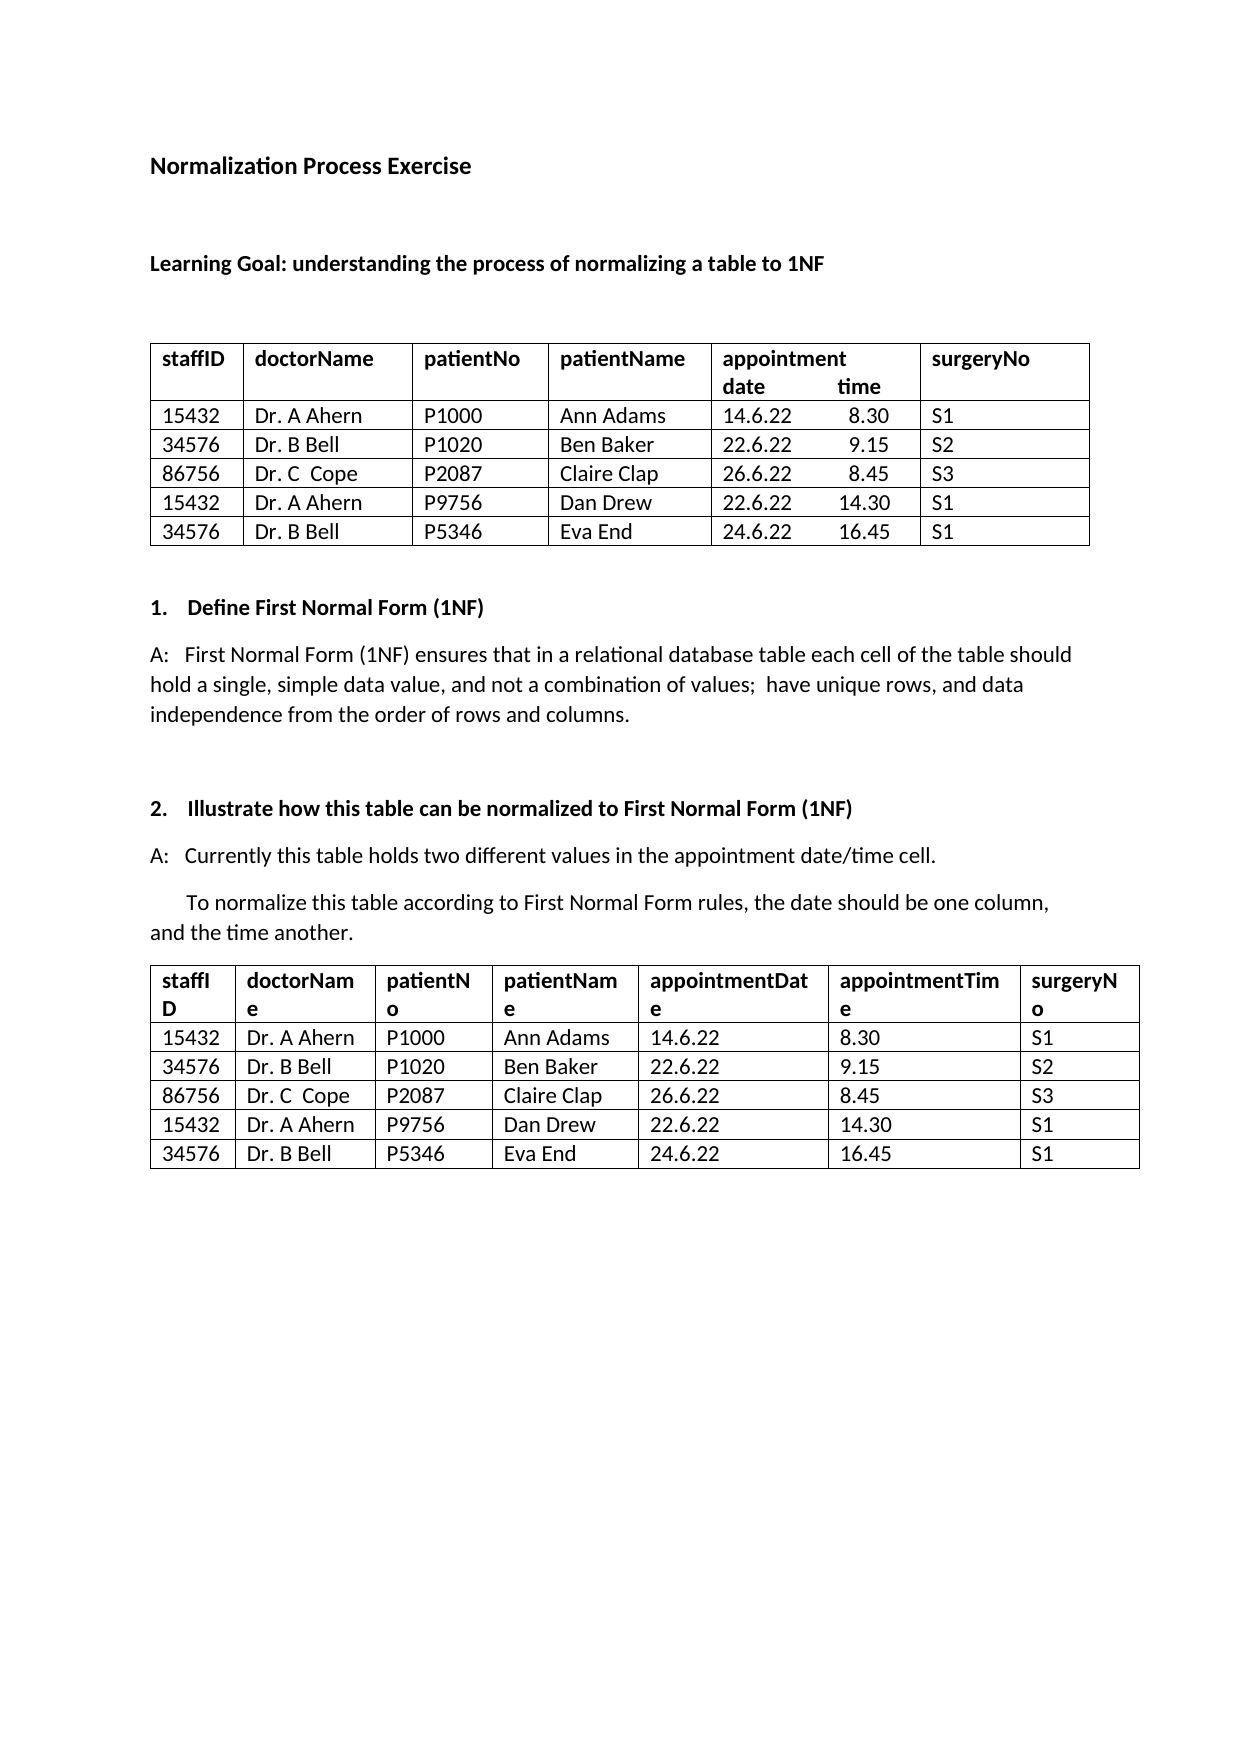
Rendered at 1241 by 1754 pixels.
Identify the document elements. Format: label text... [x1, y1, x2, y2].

table_cell P9756 [376, 1110, 492, 1138]
table_cell Dan Drew [493, 1110, 638, 1138]
table_header surgeryNo [1021, 966, 1139, 1022]
table_cell 34576 [151, 517, 243, 545]
table_cell Ann Adams [549, 401, 711, 429]
table_header patientNo [413, 344, 548, 400]
table_cell Eva End [493, 1140, 638, 1167]
list Define First Normal Form (1NF) [150, 593, 1090, 621]
table_cell 22.6.22 9.15 [712, 430, 920, 458]
table_cell 8.30 [829, 1023, 1020, 1051]
table_cell Dr. A Ahern [236, 1110, 375, 1138]
table_cell P1000 [413, 401, 548, 429]
table_cell 14.30 [829, 1110, 1020, 1138]
text A: Currently this table holds two different values in the appointment date/time cell. [150, 841, 1090, 869]
table_header patientName [549, 344, 711, 400]
table_header appointment date time [712, 344, 920, 400]
table_header appointmentDate [639, 966, 828, 1022]
table_cell Dr. A Ahern [244, 488, 412, 516]
table_header patientNo [376, 966, 492, 1022]
table_cell P5346 [413, 517, 548, 545]
table_cell S1 [1021, 1023, 1139, 1051]
table_cell P2087 [376, 1081, 492, 1109]
table_cell 8.45 [829, 1081, 1020, 1109]
table_cell 26.6.22 8.45 [712, 459, 920, 487]
table_cell 15432 [151, 1110, 235, 1138]
table_header patientName [493, 966, 638, 1022]
table_cell S1 [1021, 1140, 1139, 1167]
text Learning Goal: understanding the process of normalizing a table to 1NF [150, 249, 1090, 277]
table_cell 34576 [151, 1052, 235, 1080]
table_cell Ann Adams [493, 1023, 638, 1051]
text Normalization Process Exercise [150, 150, 1090, 181]
table_cell Dr. B Bell [236, 1052, 375, 1080]
table_cell S1 [921, 401, 1089, 429]
table_cell Dan Drew [549, 488, 711, 516]
table_cell Dr. B Bell [244, 430, 412, 458]
table_cell Claire Clap [493, 1081, 638, 1109]
table_cell Dr. B Bell [236, 1140, 375, 1167]
table_cell 14.6.22 8.30 [712, 401, 920, 429]
table_header doctorName [236, 966, 375, 1022]
table_cell 15432 [151, 1023, 235, 1051]
table_cell Claire Clap [549, 459, 711, 487]
table_cell 34576 [151, 430, 243, 458]
table_cell 86756 [151, 1081, 235, 1109]
list Illustrate how this table can be normalized to First Normal Form (1NF) [150, 794, 1090, 822]
table_cell S1 [921, 517, 1089, 545]
table_cell 22.6.22 [639, 1052, 828, 1080]
table_cell Ben Baker [549, 430, 711, 458]
table_cell P2087 [413, 459, 548, 487]
table_cell P1020 [413, 430, 548, 458]
table_cell 86756 [151, 459, 243, 487]
table_cell 34576 [151, 1140, 235, 1167]
table_cell 14.6.22 [639, 1023, 828, 1051]
table_cell 16.45 [829, 1140, 1020, 1167]
table_cell P9756 [413, 488, 548, 516]
table_header staffID [151, 344, 243, 400]
table_cell S2 [1021, 1052, 1139, 1080]
table_cell S1 [921, 488, 1089, 516]
table_cell Eva End [549, 517, 711, 545]
table_cell 26.6.22 [639, 1081, 828, 1109]
table_cell Dr. B Bell [244, 517, 412, 545]
table_cell Dr. C Cope [244, 459, 412, 487]
text A: First Normal Form (1NF) ensures that in a relational database table each cell of the table should hold a single, simple data value, and not a combination of values; have unique rows, and data independence from the order of rows and columns. [150, 640, 1090, 728]
table_cell S2 [921, 430, 1089, 458]
table_cell S1 [1021, 1110, 1139, 1138]
table_cell 22.6.22 14.30 [712, 488, 920, 516]
table_header doctorName [244, 344, 412, 400]
table_cell Dr. C Cope [236, 1081, 375, 1109]
table_cell S3 [921, 459, 1089, 487]
table_cell P5346 [376, 1140, 492, 1167]
table_cell P1000 [376, 1023, 492, 1051]
table_header appointmentTime [829, 966, 1020, 1022]
table_cell S3 [1021, 1081, 1139, 1109]
text To normalize this table according to First Normal Form rules, the date should be one column, and the time another. [150, 888, 1090, 946]
table_cell 15432 [151, 488, 243, 516]
table_cell 15432 [151, 401, 243, 429]
table_cell Dr. A Ahern [236, 1023, 375, 1051]
table_cell Ben Baker [493, 1052, 638, 1080]
table_cell 9.15 [829, 1052, 1020, 1080]
table_header surgeryNo [921, 344, 1089, 400]
table_cell 22.6.22 [639, 1110, 828, 1138]
table_cell Dr. A Ahern [244, 401, 412, 429]
table_cell P1020 [376, 1052, 492, 1080]
table_cell 24.6.22 [639, 1140, 828, 1167]
table_header staffID [151, 966, 235, 1022]
table_cell 24.6.22 16.45 [712, 517, 920, 545]
